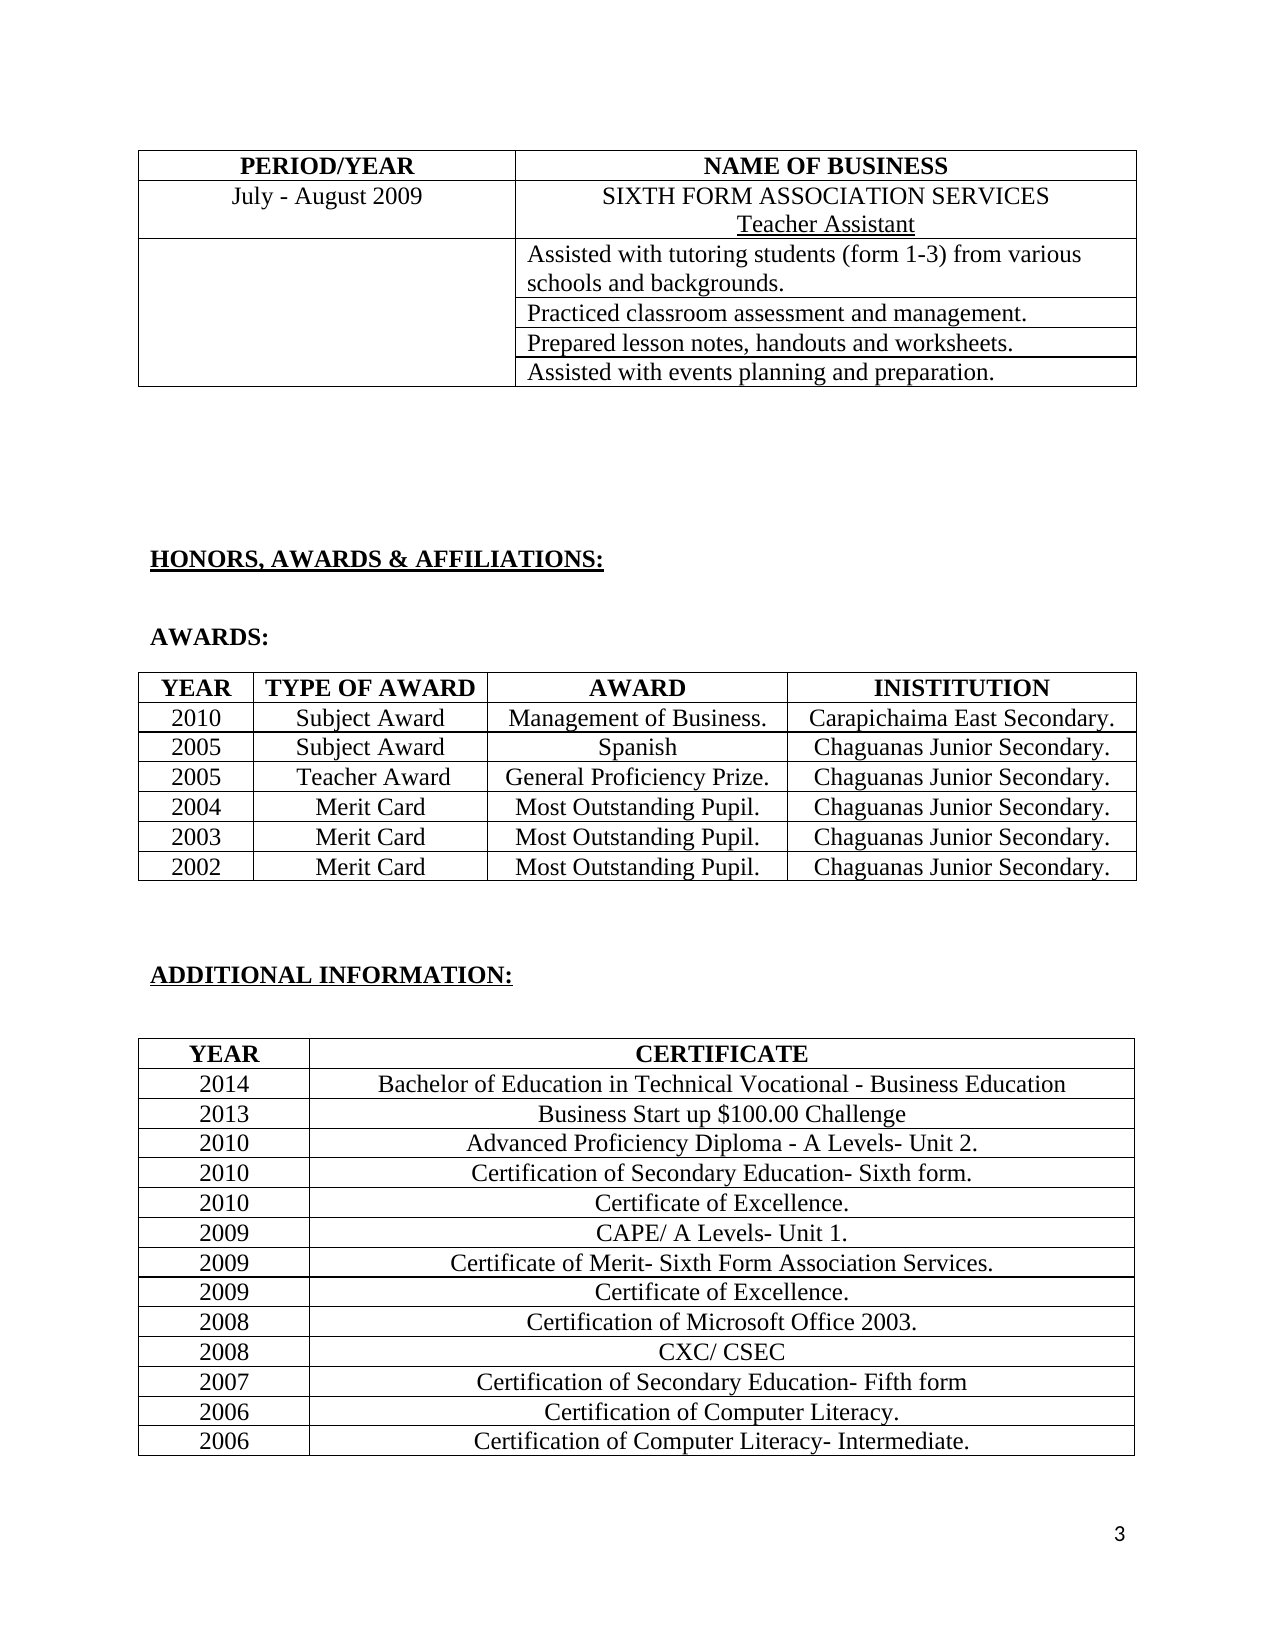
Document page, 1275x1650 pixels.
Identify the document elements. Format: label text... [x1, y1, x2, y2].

table_cell Subject Award [254, 733, 487, 761]
table_header AWARD [488, 673, 787, 702]
table_cell CXC/ CSEC [310, 1337, 1134, 1366]
table_cell 2007 [139, 1367, 309, 1396]
table_cell Certification of Secondary Education- Sixth form. [310, 1158, 1134, 1187]
table_cell 2008 [139, 1307, 309, 1336]
table_cell Teacher Award [254, 762, 487, 791]
table_cell Certificate of Merit- Sixth Form Association Services. [310, 1248, 1134, 1276]
table_cell 2006 [139, 1426, 309, 1455]
table_header YEAR [139, 1039, 309, 1068]
table_cell Certificate of Excellence. [310, 1278, 1134, 1306]
table_cell July - August 2009 [139, 181, 515, 238]
table_cell Assisted with events planning and preparation. [516, 358, 1136, 386]
table_cell Practiced classroom assessment and management. [516, 298, 1136, 327]
table_cell Chaguanas Junior Secondary. [788, 733, 1136, 761]
table_cell Most Outstanding Pupil. [488, 852, 787, 880]
table_cell 2013 [139, 1099, 309, 1127]
table_cell Subject Award [254, 703, 487, 731]
table_cell Management of Business. [488, 703, 787, 731]
table_cell 2010 [139, 1158, 309, 1187]
table_cell Spanish [488, 733, 787, 761]
table_cell Chaguanas Junior Secondary. [788, 822, 1136, 851]
table_cell 2009 [139, 1218, 309, 1247]
table_cell Merit Card [254, 822, 487, 851]
table_header INISTITUTION [788, 673, 1136, 702]
table_cell Most Outstanding Pupil. [488, 822, 787, 851]
table_header CERTIFICATE [310, 1039, 1134, 1068]
table_cell 2010 [139, 1129, 309, 1157]
table_header NAME OF BUSINESS [516, 151, 1136, 180]
table_header YEAR [139, 673, 253, 702]
table_cell 2010 [139, 703, 253, 731]
table_cell 2008 [139, 1337, 309, 1366]
table_header TYPE OF AWARD [254, 673, 487, 702]
table_cell 2004 [139, 792, 253, 821]
table_cell Certificate of Excellence. [310, 1188, 1134, 1217]
table_cell 2009 [139, 1248, 309, 1276]
table_cell Chaguanas Junior Secondary. [788, 762, 1136, 791]
table_cell 2010 [139, 1188, 309, 1217]
text HONORS, AWARDS & AFFILIATIONS: [150, 544, 1125, 573]
table_cell 2006 [139, 1397, 309, 1425]
table_cell [139, 239, 515, 386]
table_cell 2002 [139, 852, 253, 880]
table_cell Certification of Computer Literacy- Intermediate. [310, 1426, 1134, 1455]
text AWARDS: [150, 622, 1125, 651]
table_cell 2009 [139, 1278, 309, 1306]
table_cell Business Start up $100.00 Challenge [310, 1099, 1134, 1127]
table_cell Advanced Proficiency Diploma - A Levels- Unit 2. [310, 1129, 1134, 1157]
table_cell Chaguanas Junior Secondary. [788, 852, 1136, 880]
table_cell 2003 [139, 822, 253, 851]
table_cell 2014 [139, 1069, 309, 1098]
table_cell Bachelor of Education in Technical Vocational - Business Education [310, 1069, 1134, 1098]
table_cell General Proficiency Prize. [488, 762, 787, 791]
table_cell CAPE/ A Levels- Unit 1. [310, 1218, 1134, 1247]
table_cell Merit Card [254, 852, 487, 880]
table_cell Most Outstanding Pupil. [488, 792, 787, 821]
text ADDITIONAL INFORMATION: [150, 960, 1125, 988]
table_cell Certification of Secondary Education- Fifth form [310, 1367, 1134, 1396]
table_cell Carapichaima East Secondary. [788, 703, 1136, 731]
table_cell Certification of Microsoft Office 2003. [310, 1307, 1134, 1336]
table_cell Assisted with tutoring students (form 1-3) from various schools and backgrounds. [516, 239, 1136, 297]
table_cell Prepared lesson notes, handouts and worksheets. [516, 328, 1136, 356]
table_cell Chaguanas Junior Secondary. [788, 792, 1136, 821]
table_cell Certification of Computer Literacy. [310, 1397, 1134, 1425]
table_cell Merit Card [254, 792, 487, 821]
table_header PERIOD/YEAR [139, 151, 515, 180]
table_cell SIXTH FORM ASSOCIATION SERVICES Teacher Assistant [516, 181, 1136, 238]
table_cell 2005 [139, 733, 253, 761]
table_cell 2005 [139, 762, 253, 791]
